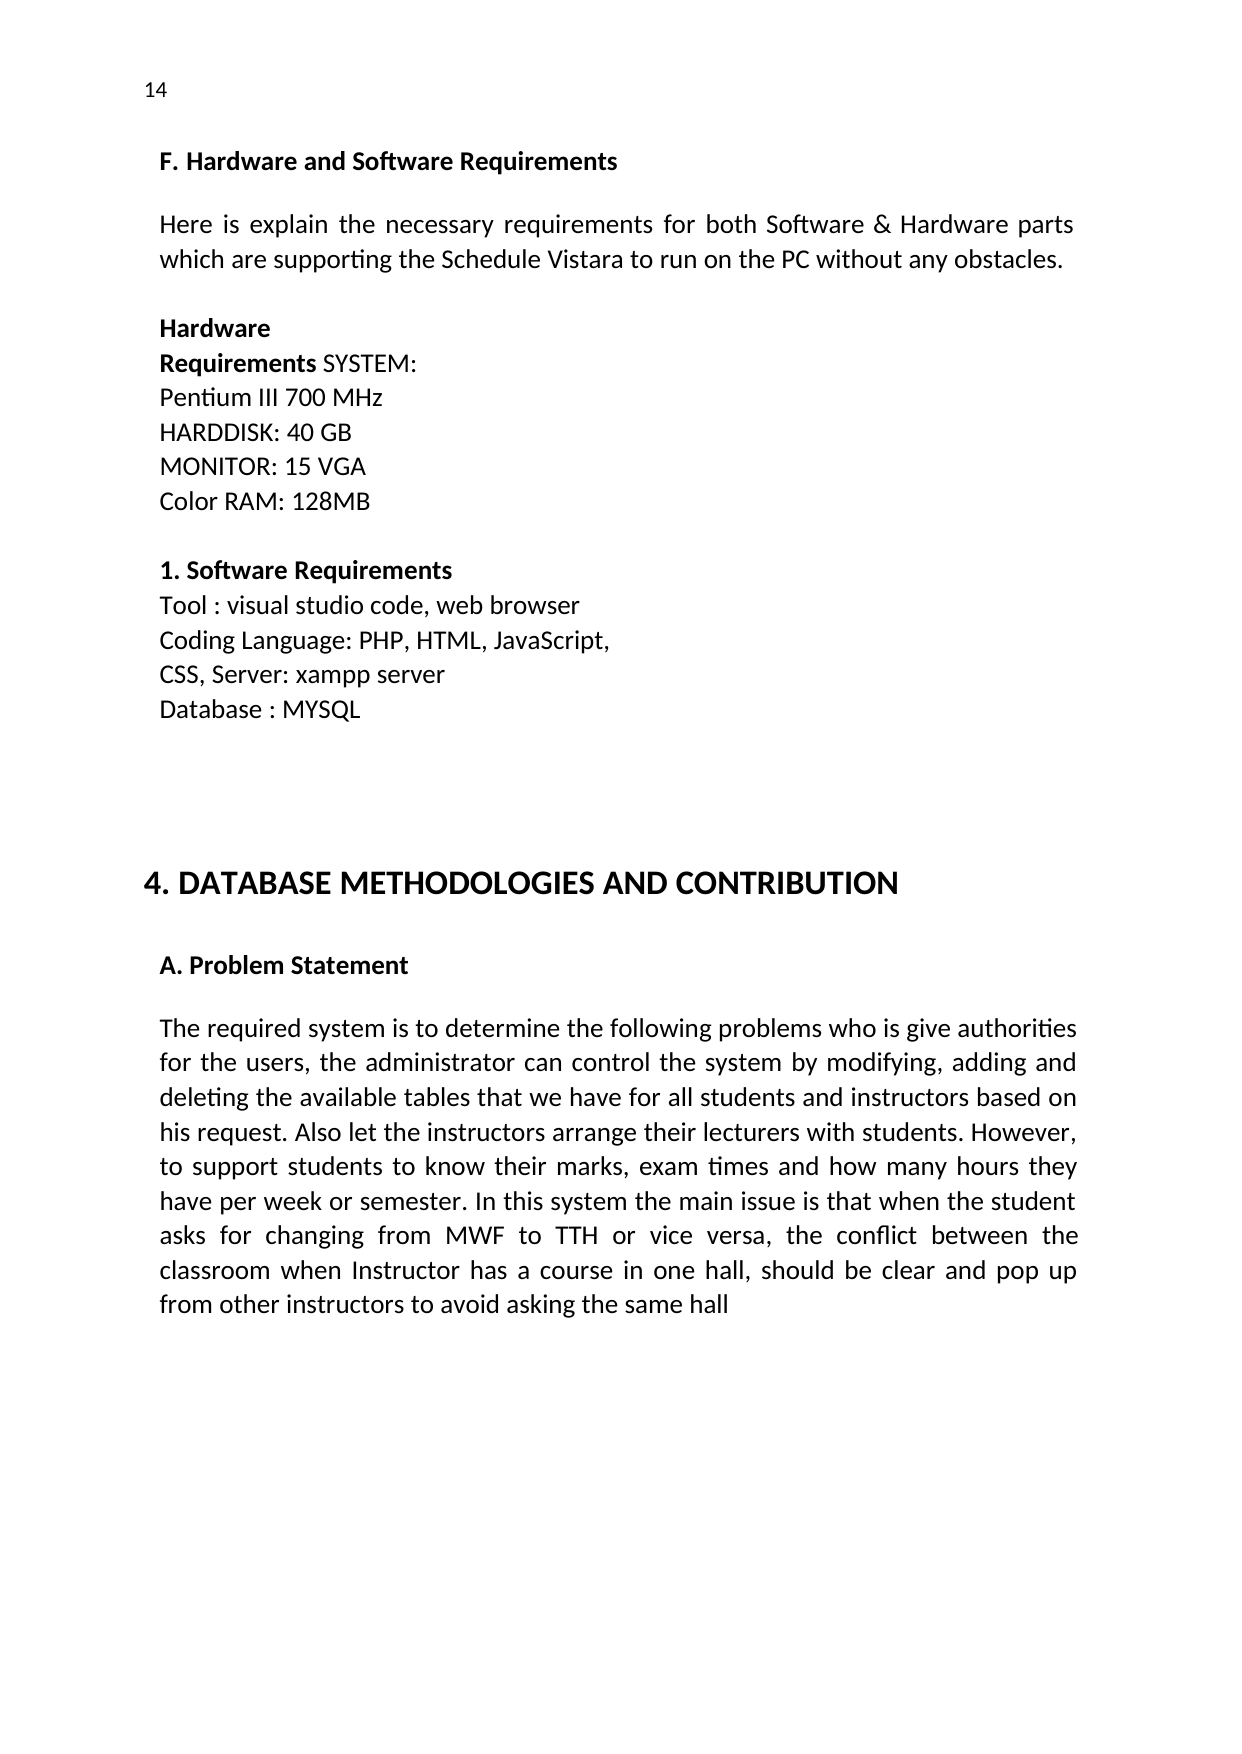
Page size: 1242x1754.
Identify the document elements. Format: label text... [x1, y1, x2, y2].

subtitle Problem Statement [159, 948, 1156, 981]
text Hardware Requirements SYSTEM: [159, 311, 418, 379]
subtitle Hardware and Software Requirements [159, 144, 1156, 177]
subtitle DATABASE METHODOLOGIES AND CONTRIBUTION [144, 861, 1156, 903]
subtitle 1. Software Requirements [159, 553, 1156, 586]
text The required system is to determine the following problems who is give authorities for the users, the administrator can control the system by modifying, adding and deleting the available tables that we have for all students and instructors based on his request. Also let the instructors arrange their lecturers with students. However, to support students to know their marks, exam times and how many hours they have per week or semester. In this system the main issue is that when the student asks for changing from MWF to TTH or vice versa, the conflict between the classroom when Instructor has a course in one hall, should be clear and pop up from other instructors to avoid asking the same hall [159, 1011, 1079, 1321]
text Pentium III 700 MHz HARDDISK: 40 GB MONITOR: 15 VGA Color RAM: 128MB [159, 380, 430, 517]
text Database : MYSQL [159, 692, 1156, 725]
text Here is explain the necessary requirements for both Software & Hardware parts which are supporting the Schedule Vistara to run on the PC without any obstacles. [159, 207, 1082, 275]
text Tool : visual studio code, web browser Coding Language: PHP, HTML, JavaScript, CSS, Server: xampp server [159, 588, 648, 690]
